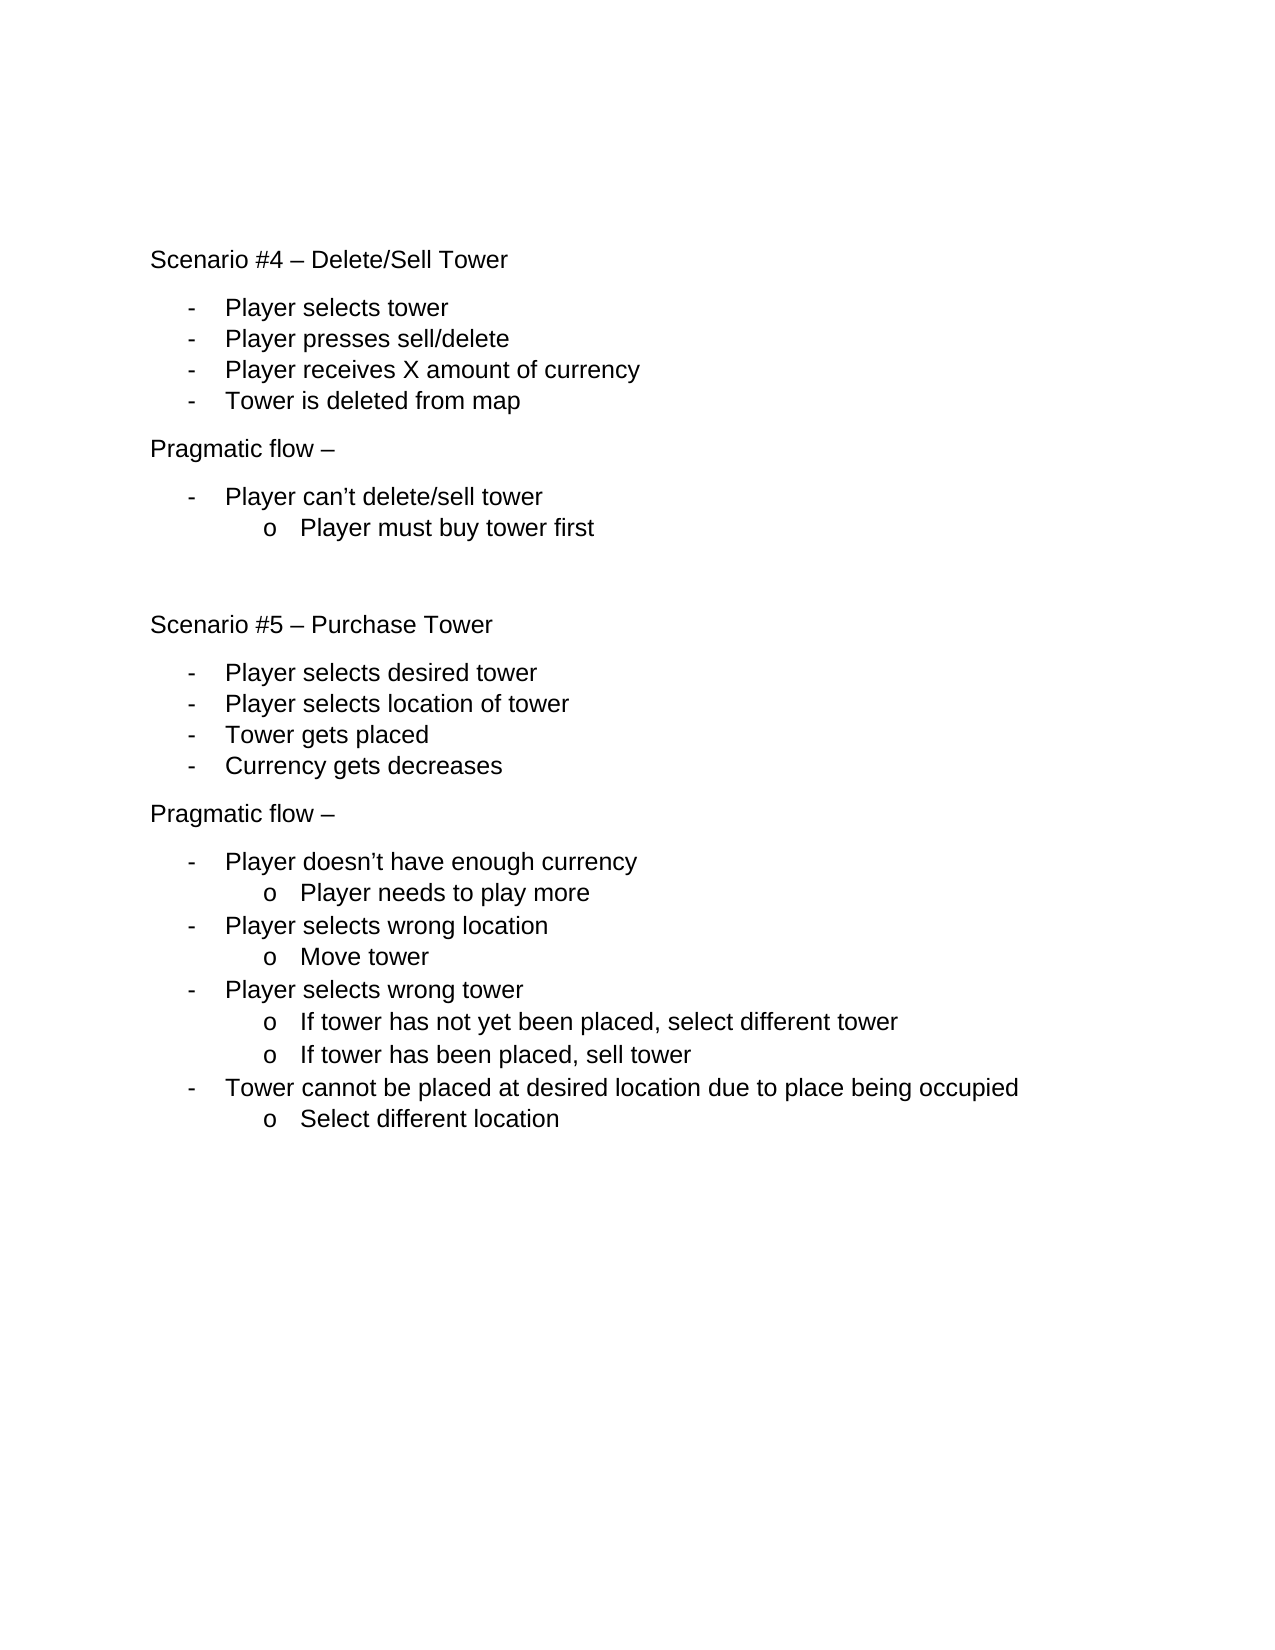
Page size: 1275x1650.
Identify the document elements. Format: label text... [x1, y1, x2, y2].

list Move tower [262, 942, 1125, 973]
list If tower has not yet been placed, select different tower [262, 1006, 1125, 1037]
list Player can’t delete/sell tower [187, 482, 1125, 510]
list If tower has been placed, sell tower [262, 1040, 1125, 1071]
text Pragmatic flow – [150, 434, 1125, 463]
list Player selects location of tower [187, 689, 1125, 718]
text Pragmatic flow – [150, 799, 1125, 828]
text Scenario #4 – Delete/Sell Tower [150, 245, 1125, 274]
list Currency gets decreases [187, 751, 1125, 780]
list Player receives X amount of currency [187, 355, 1125, 384]
list Tower gets placed [187, 720, 1125, 749]
list Player doesn’t have enough currency [187, 847, 1125, 875]
list Select different location [262, 1104, 1125, 1135]
text Scenario #5 – Purchase Tower [150, 610, 1125, 639]
list Player must buy tower first [262, 513, 1125, 544]
list Player needs to play more [262, 878, 1125, 909]
list Player selects tower [187, 293, 1125, 322]
list Player selects desired tower [187, 658, 1125, 687]
list Player presses sell/delete [187, 324, 1125, 353]
list Tower cannot be placed at desired location due to place being occupied [187, 1073, 1125, 1102]
list Tower is deleted from map [187, 386, 1125, 415]
list Player selects wrong tower [187, 975, 1125, 1004]
list Player selects wrong location [187, 911, 1125, 940]
